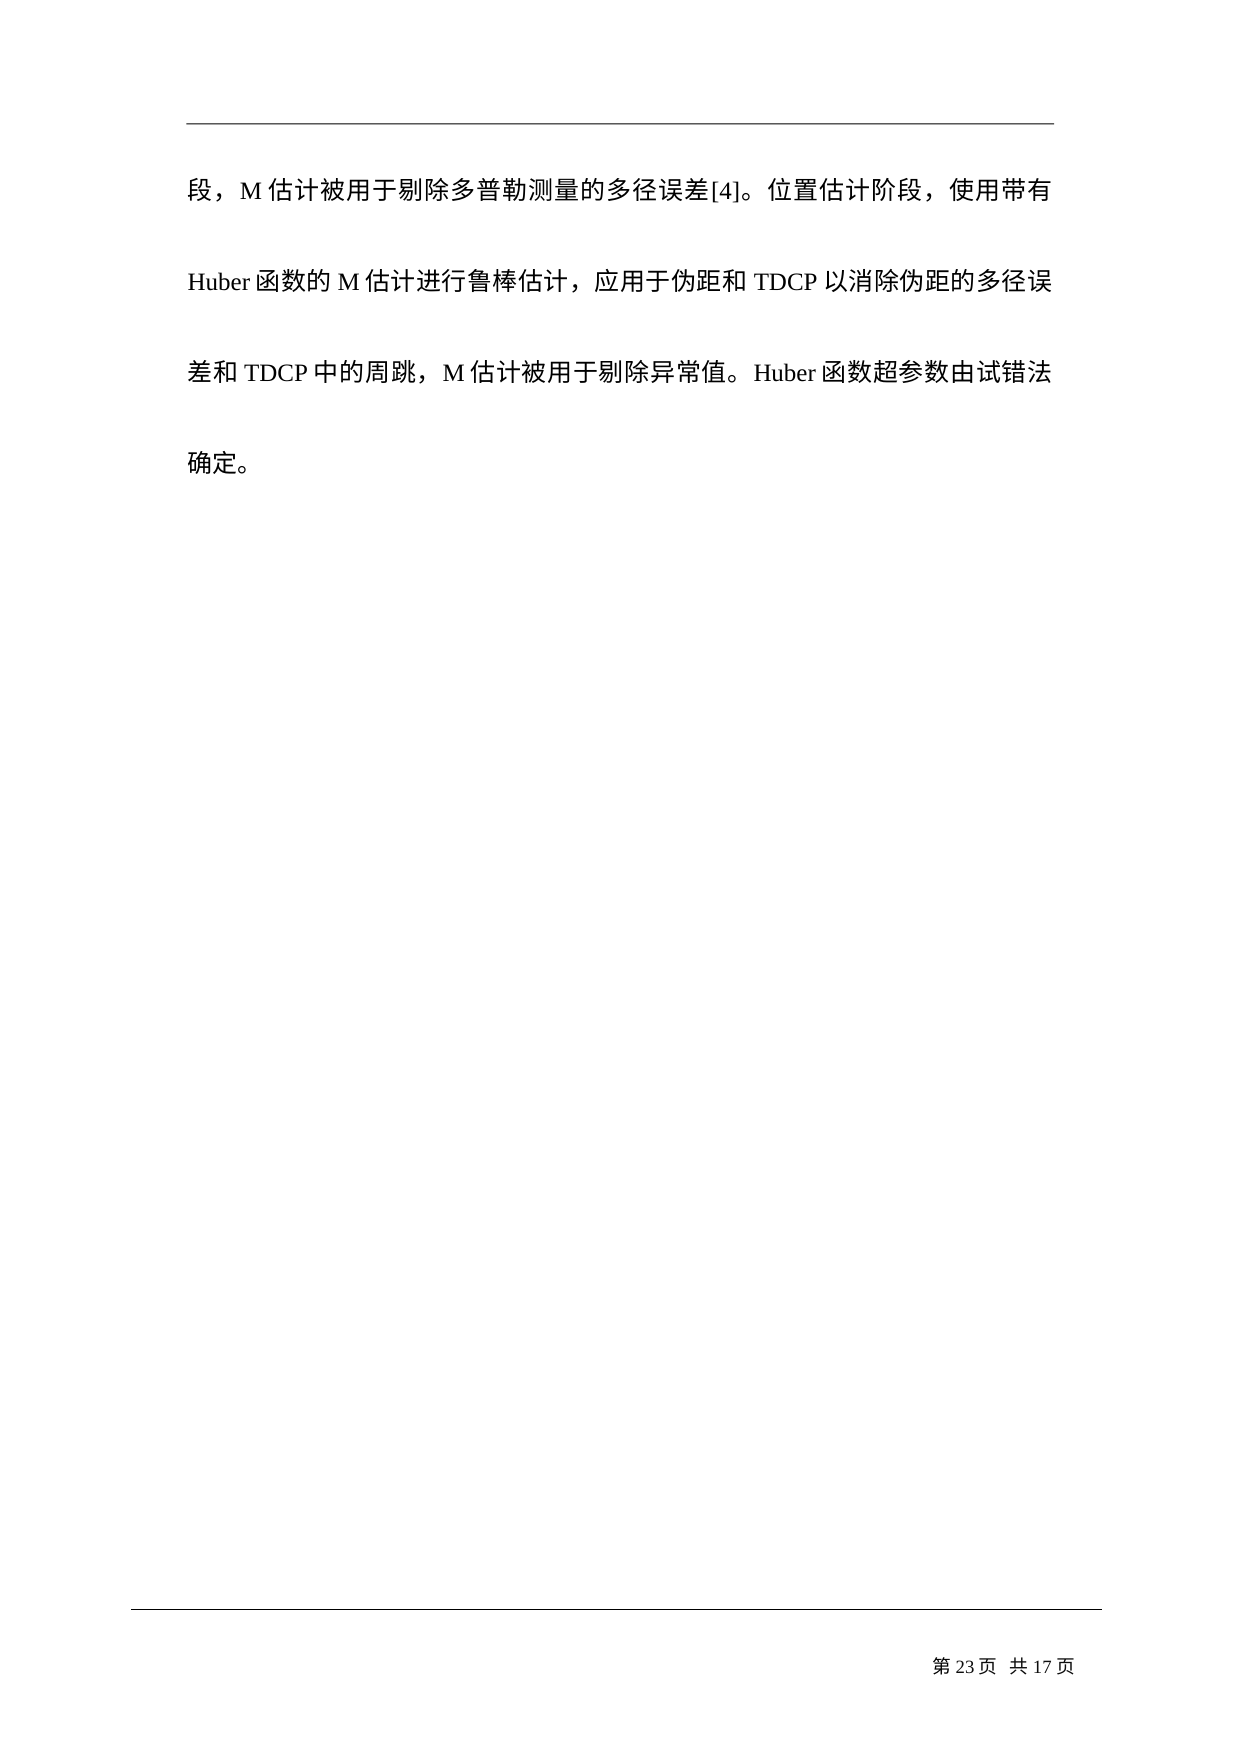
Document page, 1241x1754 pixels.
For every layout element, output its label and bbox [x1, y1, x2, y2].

text [187, 156, 1053, 494]
